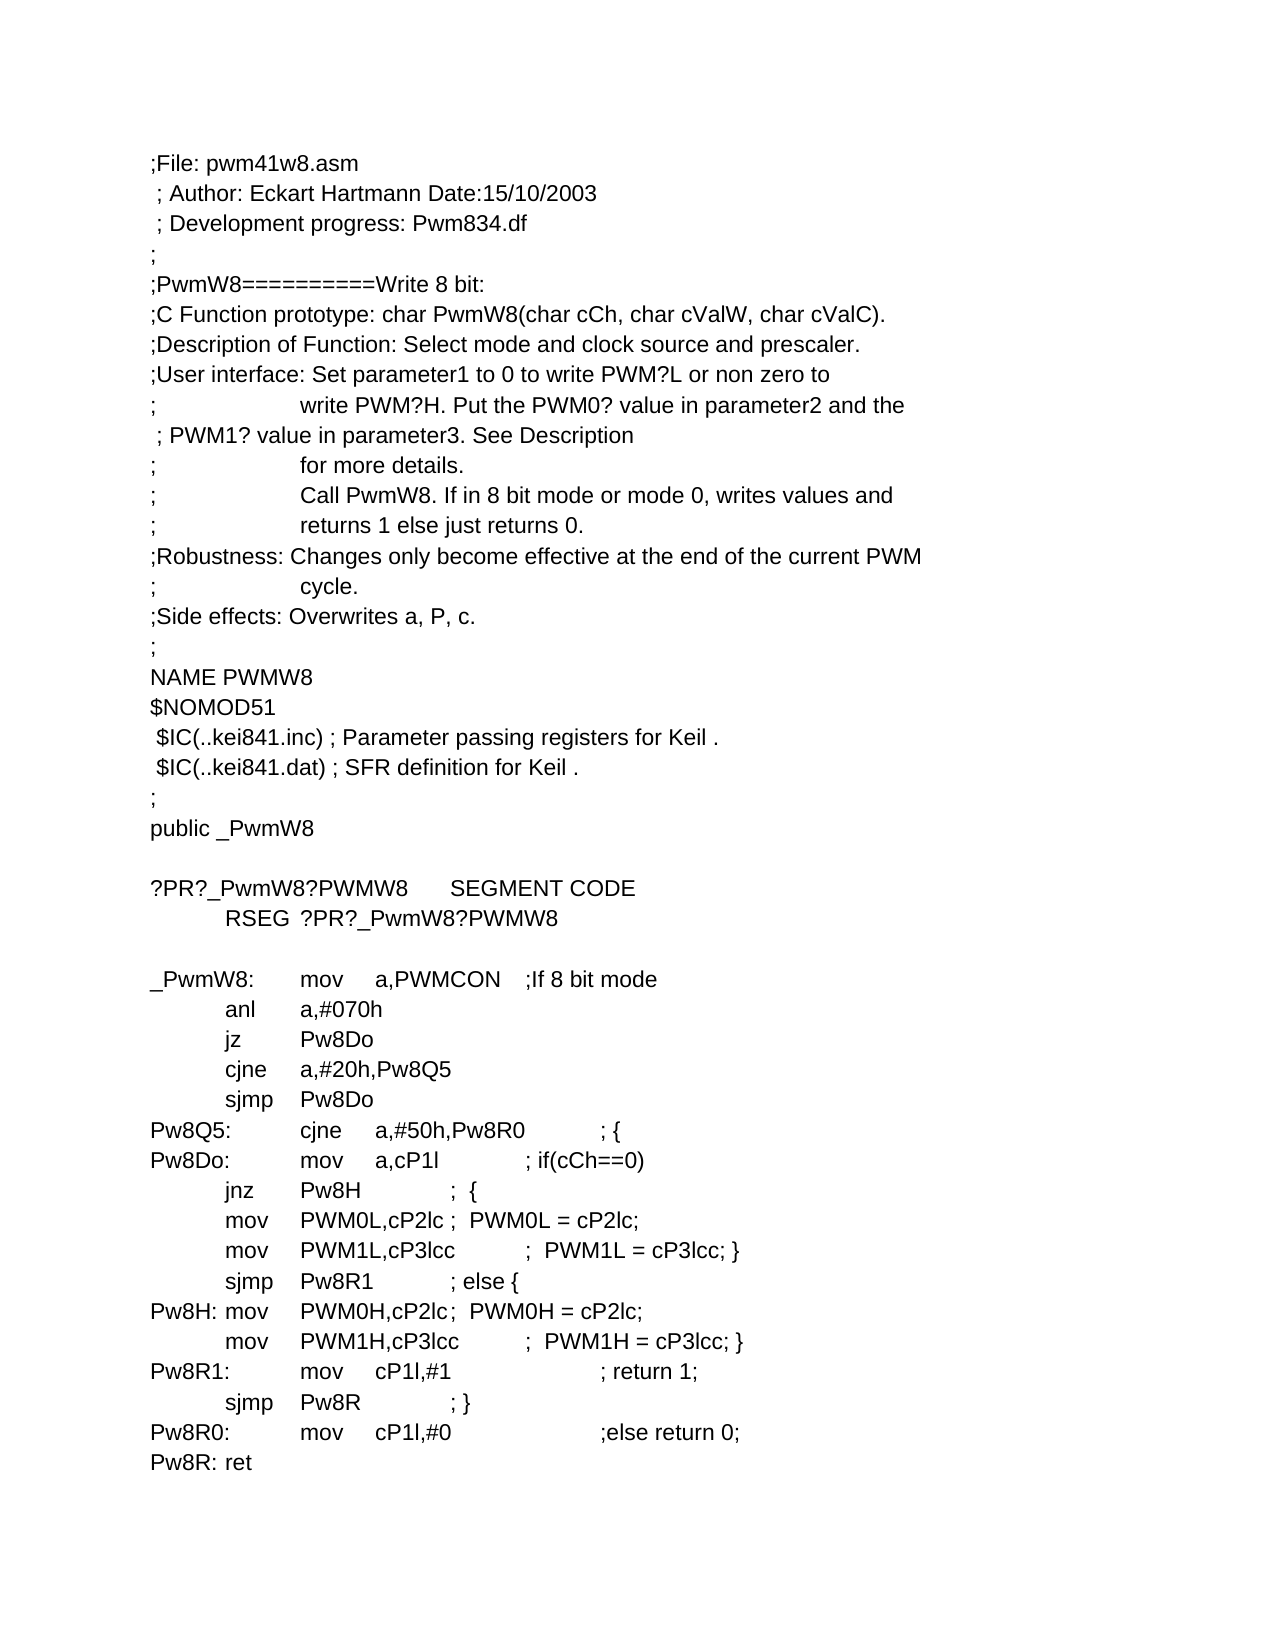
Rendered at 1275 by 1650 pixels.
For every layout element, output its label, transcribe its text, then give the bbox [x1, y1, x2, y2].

text sjmp Pw8Do [150, 1086, 1125, 1113]
text ;Side effects: Overwrites a, P, c. [150, 603, 1125, 629]
text mov PWM1H,cP3lcc ; PWM1H = cP3lcc; } [150, 1328, 1125, 1354]
text ?PR?_PwmW8?PWMW8 SEGMENT CODE [150, 875, 1125, 901]
text sjmp Pw8R1 ; else { [150, 1268, 1125, 1294]
text ; Development progress: Pwm834.df [150, 210, 1125, 237]
text public _PwmW8 [150, 814, 1125, 841]
text $IC(..kei841.dat) ; SFR definition for Keil . [150, 754, 1125, 781]
text $IC(..kei841.inc) ; Parameter passing registers for Keil . [150, 724, 1125, 750]
text NAME PWMW8 [150, 663, 1125, 690]
text jz Pw8Do [150, 1026, 1125, 1052]
text sjmp Pw8R ; } [150, 1388, 1125, 1415]
text _PwmW8: mov a,PWMCON ;If 8 bit mode [150, 966, 1125, 992]
text anl a,#070h [150, 996, 1125, 1022]
text Pw8R0: mov cP1l,#0 ;else return 0; [150, 1419, 1125, 1445]
text ; [150, 784, 1125, 811]
text jnz Pw8H ; { [150, 1177, 1125, 1203]
text Pw8Do: mov a,cP1l ; if(cCh==0) [150, 1147, 1125, 1173]
text Pw8R: ret [150, 1449, 1125, 1475]
text Pw8Q5: cjne a,#50h,Pw8R0 ; { [150, 1117, 1125, 1143]
text cjne a,#20h,Pw8Q5 [150, 1056, 1125, 1083]
text ; [150, 241, 1125, 267]
text ; write PWM?H. Put the PWM0? value in parameter2 and the [150, 392, 1125, 418]
text Pw8R1: mov cP1l,#1 ; return 1; [150, 1358, 1125, 1385]
text mov PWM1L,cP3lcc ; PWM1L = cP3lcc; } [150, 1237, 1125, 1264]
text Pw8H: mov PWM0H,cP2lc ; PWM0H = cP2lc; [150, 1298, 1125, 1324]
text mov PWM0L,cP2lc ; PWM0L = cP2lc; [150, 1207, 1125, 1234]
text ;User interface: Set parameter1 to 0 to write PWM?L or non zero to [150, 361, 1125, 388]
text ;C Function prototype: char PwmW8(char cCh, char cValW, char cValC). [150, 301, 1125, 327]
text ; PWM1? value in parameter3. See Description [150, 422, 1125, 448]
text ;PwmW8==========Write 8 bit: [150, 271, 1125, 297]
text ;Robustness: Changes only become effective at the end of the current PWM [150, 543, 1125, 569]
text ; Author: Eckart Hartmann Date:15/10/2003 [150, 180, 1125, 207]
text ; cycle. [150, 573, 1125, 599]
text ;Description of Function: Select mode and clock source and prescaler. [150, 331, 1125, 358]
text $NOMOD51 [150, 694, 1125, 720]
text RSEG ?PR?_PwmW8?PWMW8 [150, 905, 1125, 932]
text ; Call PwmW8. If in 8 bit mode or mode 0, writes values and [150, 482, 1125, 509]
text ; [150, 633, 1125, 660]
text ;File: pwm41w8.asm [150, 150, 1125, 176]
text ; returns 1 else just returns 0. [150, 512, 1125, 539]
text ; for more details. [150, 452, 1125, 478]
